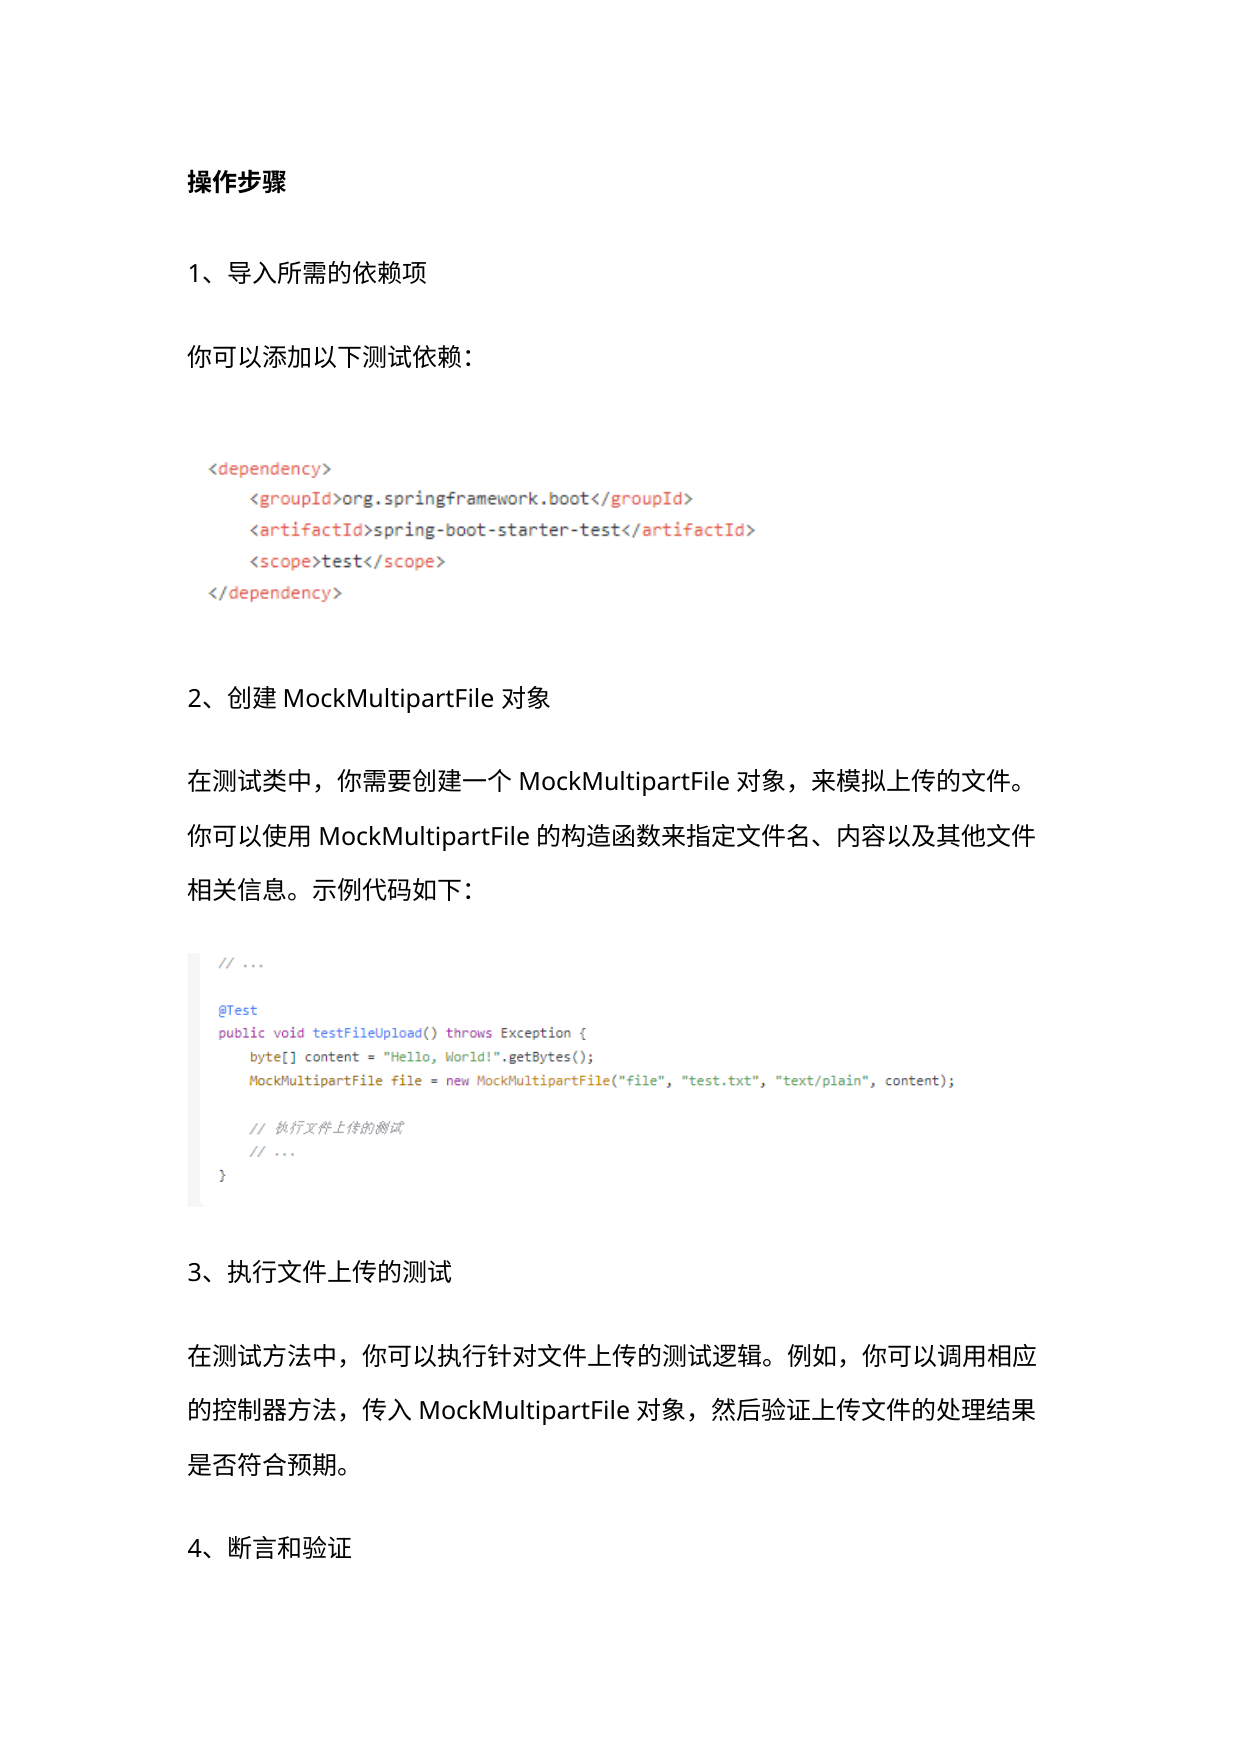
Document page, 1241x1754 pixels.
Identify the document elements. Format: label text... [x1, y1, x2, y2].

text 1、导入所需的依赖项 [187, 254, 1053, 290]
text 2、创建 MockMultipartFile 对象 [187, 678, 1053, 714]
picture [187, 421, 813, 632]
subtitle 操作步骤 [187, 162, 1053, 198]
text 4、断言和验证 [187, 1529, 1053, 1565]
text 3、执行文件上传的测试 [187, 1253, 1053, 1289]
picture [187, 953, 1053, 1207]
text 在测试类中，你需要创建一个 MockMultipartFile 对象，来模拟上传的文件。你可以使用 MockMultipartFile 的构造函数来指定文件名、内容以及其他文件相关信息。示例代码如下： [187, 762, 1053, 907]
text 你可以添加以下测试依赖： [187, 337, 1053, 374]
text 在测试方法中，你可以执行针对文件上传的测试逻辑。例如，你可以调用相应的控制器方法，传入 MockMultipartFile 对象，然后验证上传文件的处理结果是否符合预期。 [187, 1336, 1053, 1481]
